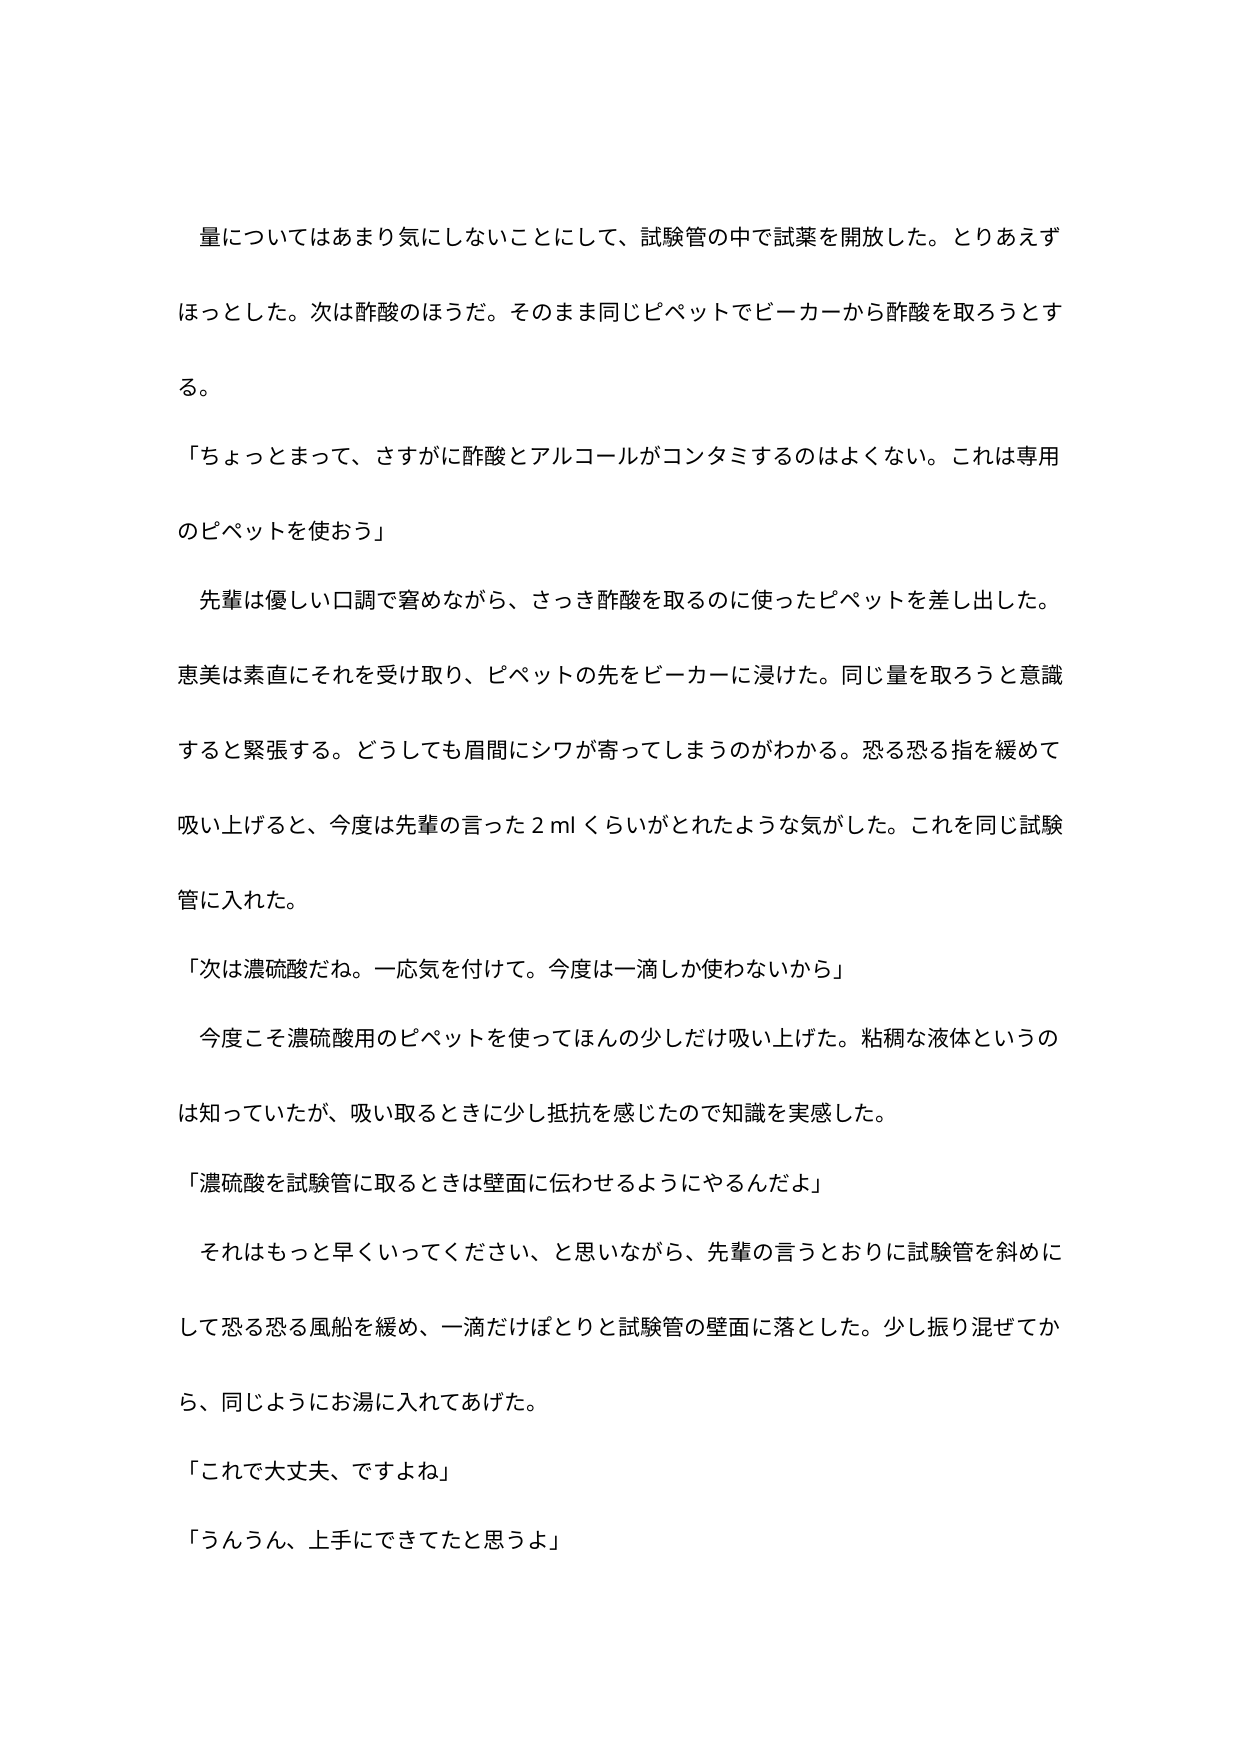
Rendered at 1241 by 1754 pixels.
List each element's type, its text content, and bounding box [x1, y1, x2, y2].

text 先輩は優しい口調で窘めながら、さっき酢酸を取るのに使ったピペットを差し出した。恵美は素直にそれを受け取り、ピペットの先をビーカーに浸けた。同じ量を取ろうと意識すると緊張する。どうしても眉間にシワが寄ってしまうのがわかる。恐る恐る指を緩めて吸い上げると、今度は先輩の言った 2 ml くらいがとれたような気がした。これを同じ試験管に入れた。 [177, 580, 1063, 918]
text 「次は濃硫酸だね。一応気を付けて。今度は一滴しか使わないから」 [177, 949, 1063, 987]
text 「ちょっとまって、さすがに酢酸とアルコールがコンタミするのはよくない。これは専用のピペットを使おう」 [177, 436, 1063, 548]
text 「濃硫酸を試験管に取るときは壁面に伝わせるようにやるんだよ」 [177, 1163, 1063, 1200]
text 今度こそ濃硫酸用のピペットを使ってほんの少しだけ吸い上げた。粘稠な液体というのは知っていたが、吸い取るときに少し抵抗を感じたので知識を実感した。 [177, 1018, 1063, 1131]
text 「うんうん、上手にできてたと思うよ」 [177, 1520, 1063, 1558]
text 量についてはあまり気にしないことにして、試験管の中で試薬を開放した。とりあえずほっとした。次は酢酸のほうだ。そのまま同じピペットでビーカーから酢酸を取ろうとする。 [177, 217, 1063, 404]
text 「これで大丈夫、ですよね」 [177, 1451, 1063, 1488]
text それはもっと早くいってください、と思いながら、先輩の言うとおりに試験管を斜めにして恐る恐る風船を緩め、一滴だけぽとりと試験管の壁面に落とした。少し振り混ぜてから、同じようにお湯に入れてあげた。 [177, 1232, 1063, 1419]
